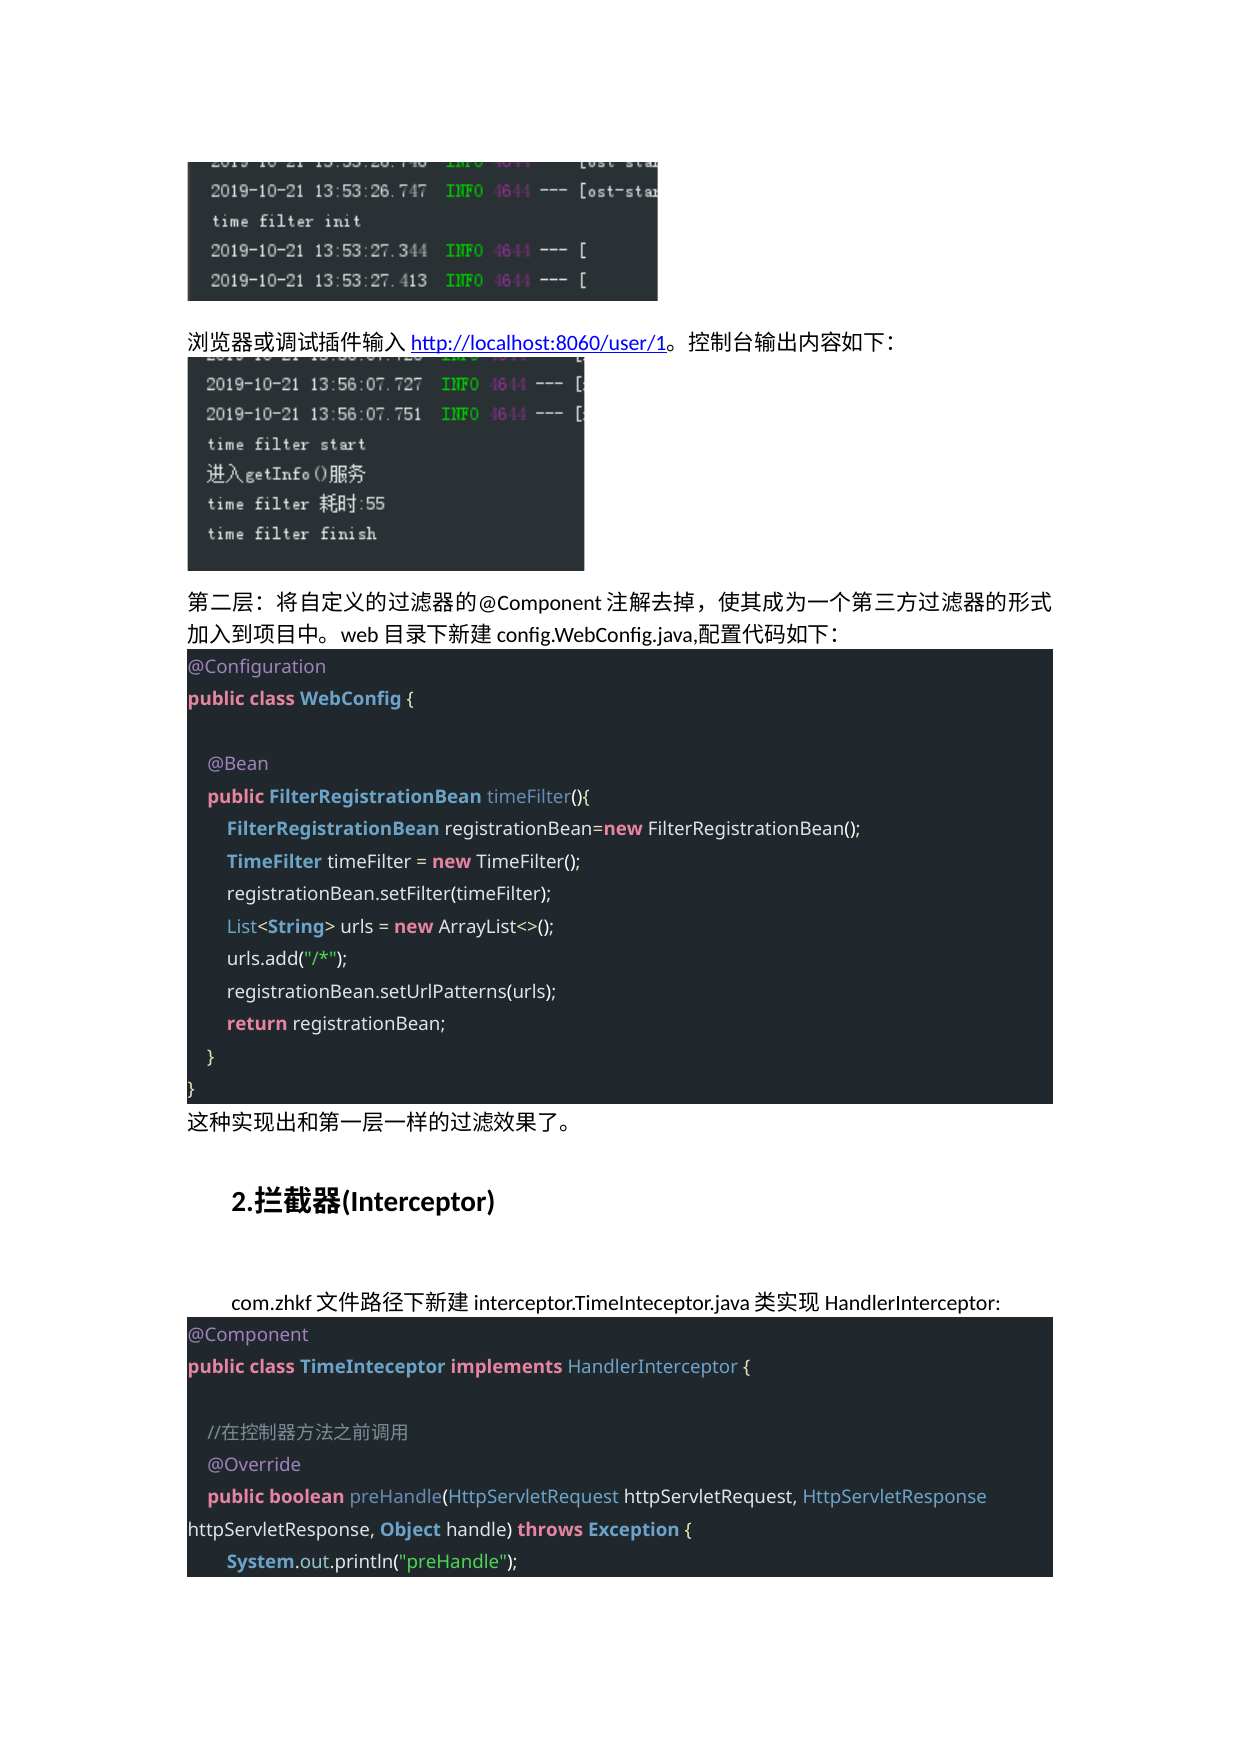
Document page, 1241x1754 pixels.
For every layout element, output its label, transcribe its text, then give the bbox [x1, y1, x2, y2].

text 这种实现出和第一层一样的过滤效果了。 [187, 1104, 1053, 1137]
picture [187, 162, 658, 301]
subtitle 2.拦截器(Interceptor) [187, 1166, 1053, 1231]
picture [187, 357, 585, 571]
text com.zhkf文件路径下新建interceptor.TimeInteceptor.java类实现HandlerInterceptor: [187, 1285, 1053, 1317]
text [187, 1317, 1053, 1577]
text 浏览器或调试插件输入http://localhost:8060/user/1。控制台输出内容如下： [187, 324, 1053, 357]
text 第二层：将自定义的过滤器的@Component注解去掉，使其成为一个第三方过滤器的形式加入到项目中。web目录下新建config.WebConfig.java,配置代码如下： [187, 584, 1053, 649]
text @Configuration public class WebConfig { @Bean public FilterRegistrationBean timeFilter(){ FilterRegistrationBean registrationBean=new FilterRegistrationBean(); TimeFilter timeFilter = new TimeFilter(); registrationBean.setFilter(timeFilter); List<String> urls = new ArrayList<>(); urls.add("/*"); registrationBean.setUrlPatterns(urls); return registrationBean; } } [187, 649, 1053, 1104]
